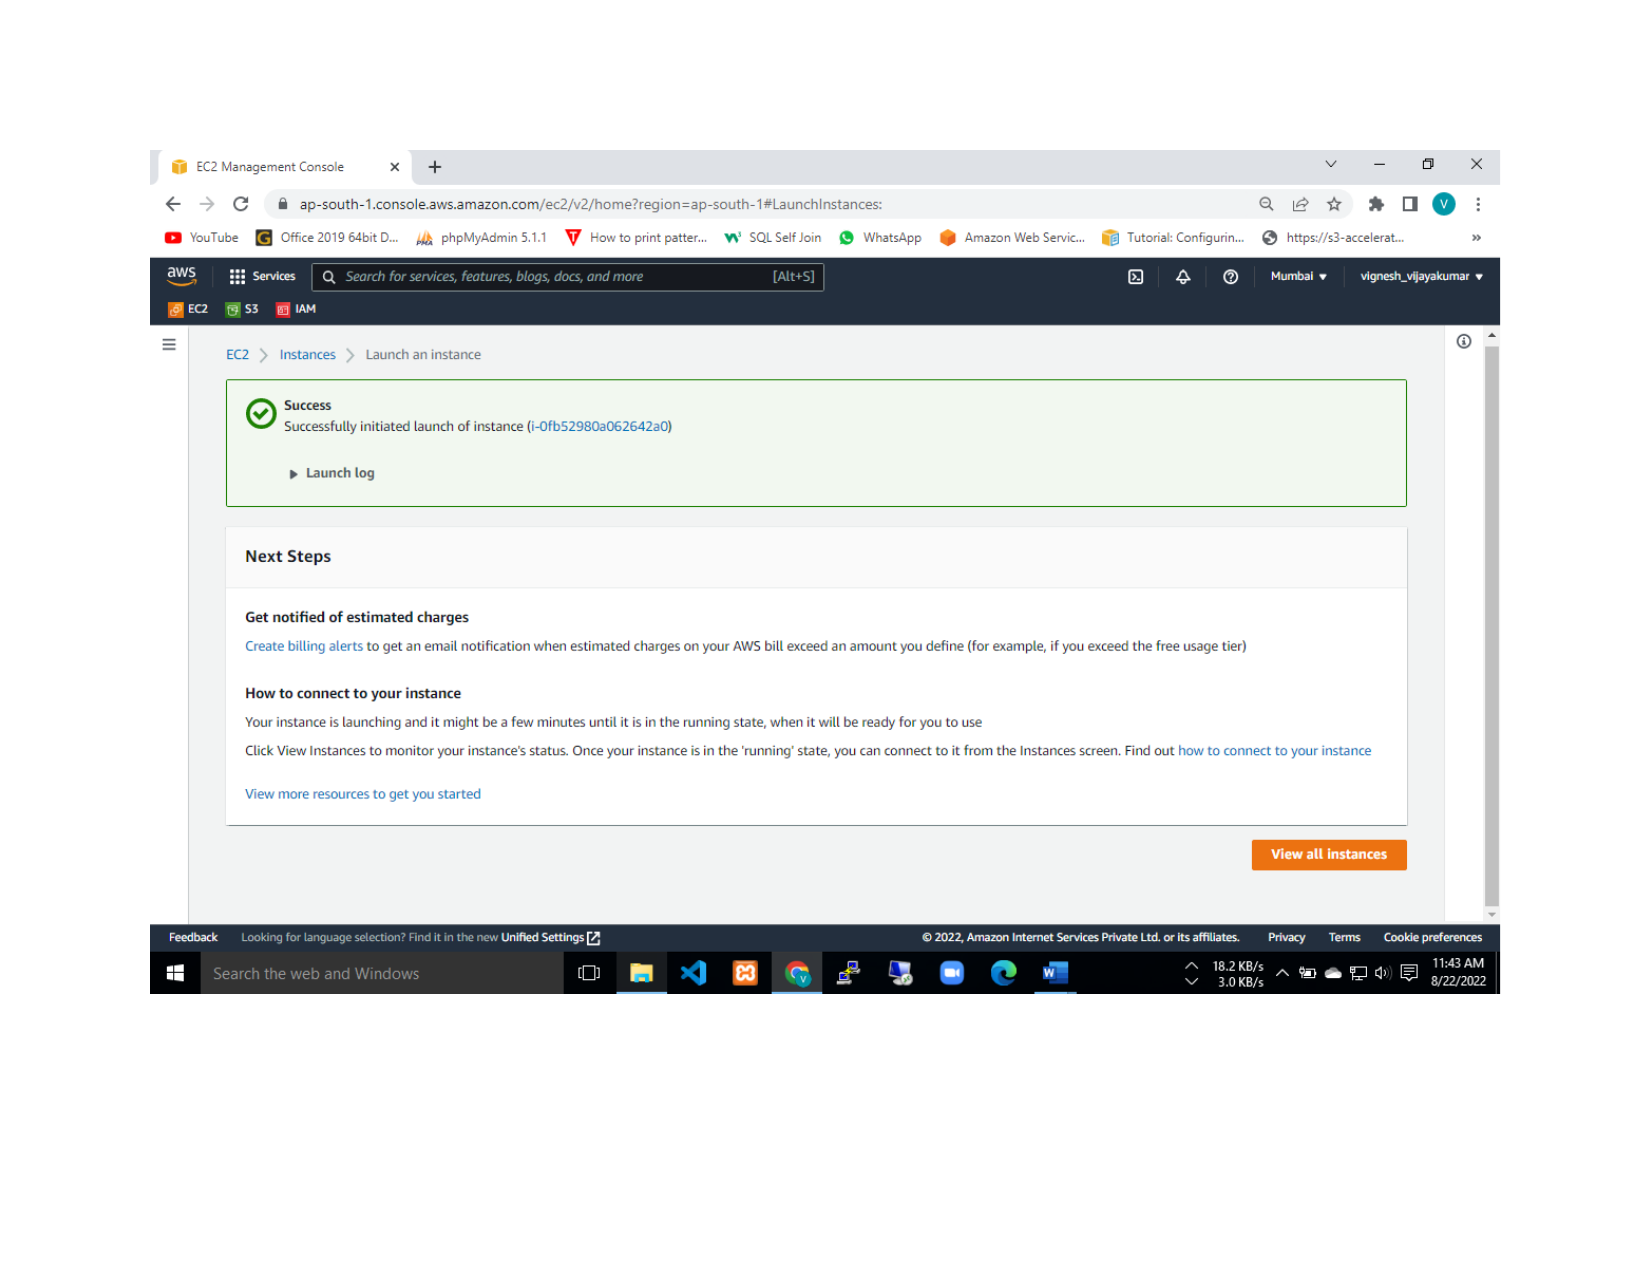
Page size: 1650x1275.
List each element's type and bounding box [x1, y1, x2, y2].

picture [150, 150, 1500, 994]
